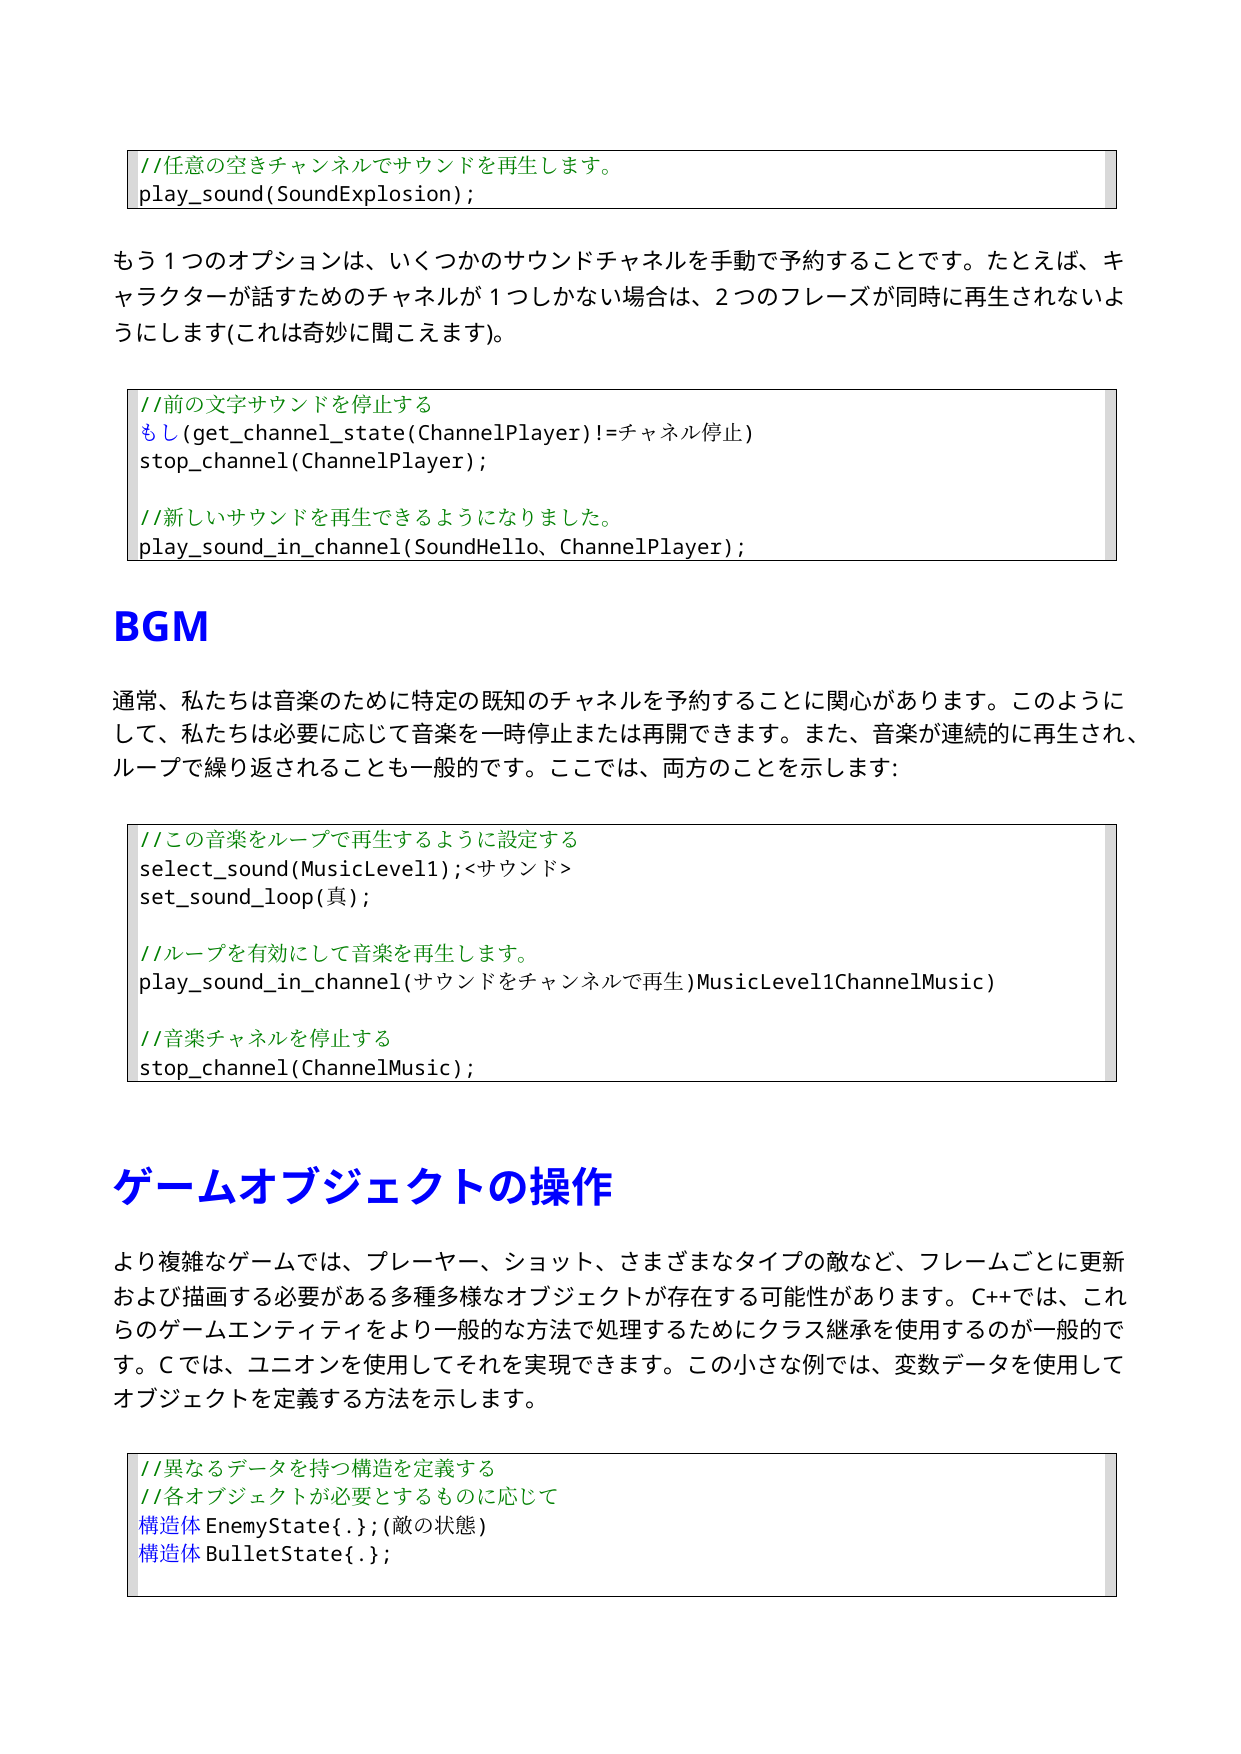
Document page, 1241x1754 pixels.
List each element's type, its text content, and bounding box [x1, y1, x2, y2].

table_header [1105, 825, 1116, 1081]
text より複雑なゲームでは、プレーヤー、ショット、さまざまなタイプの敵など、フレームごとに更新および描画する必要がある多種多様なオブジェクトが存在する可能性があります。C++では、これらのゲームエンティティをより一般的な方法で処理するためにクラス継承を使用するのが一般的です。Cでは、ユニオンを使用してそれを実現できます。この小さな例では、変数データを使用してオブジェクトを定義する方法を示します。 [112, 1248, 1128, 1413]
text 通常、私たちは音楽のために特定の既知のチャネルを予約することに関心があります。このようにして、私たちは必要に応じて音楽を一時停止または再開できます。また、音楽が連続的に再生され、ループで繰り返されることも一般的です。ここでは、両方のことを示します: [112, 687, 1128, 784]
subtitle ゲームオブジェクトの操作 [112, 1154, 1128, 1214]
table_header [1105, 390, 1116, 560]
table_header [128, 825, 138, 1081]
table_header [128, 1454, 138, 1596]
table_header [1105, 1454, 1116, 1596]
subtitle BGM [112, 597, 1128, 654]
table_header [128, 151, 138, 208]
text もう1つのオプションは、いくつかのサウンドチャネルを手動で予約することです。たとえば、キャラクターが話すためのチャネルが1つしかない場合は、2つのフレーズが同時に再生されないようにします(これは奇妙に聞こえます)。 [112, 245, 1128, 348]
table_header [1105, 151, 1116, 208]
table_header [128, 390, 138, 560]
